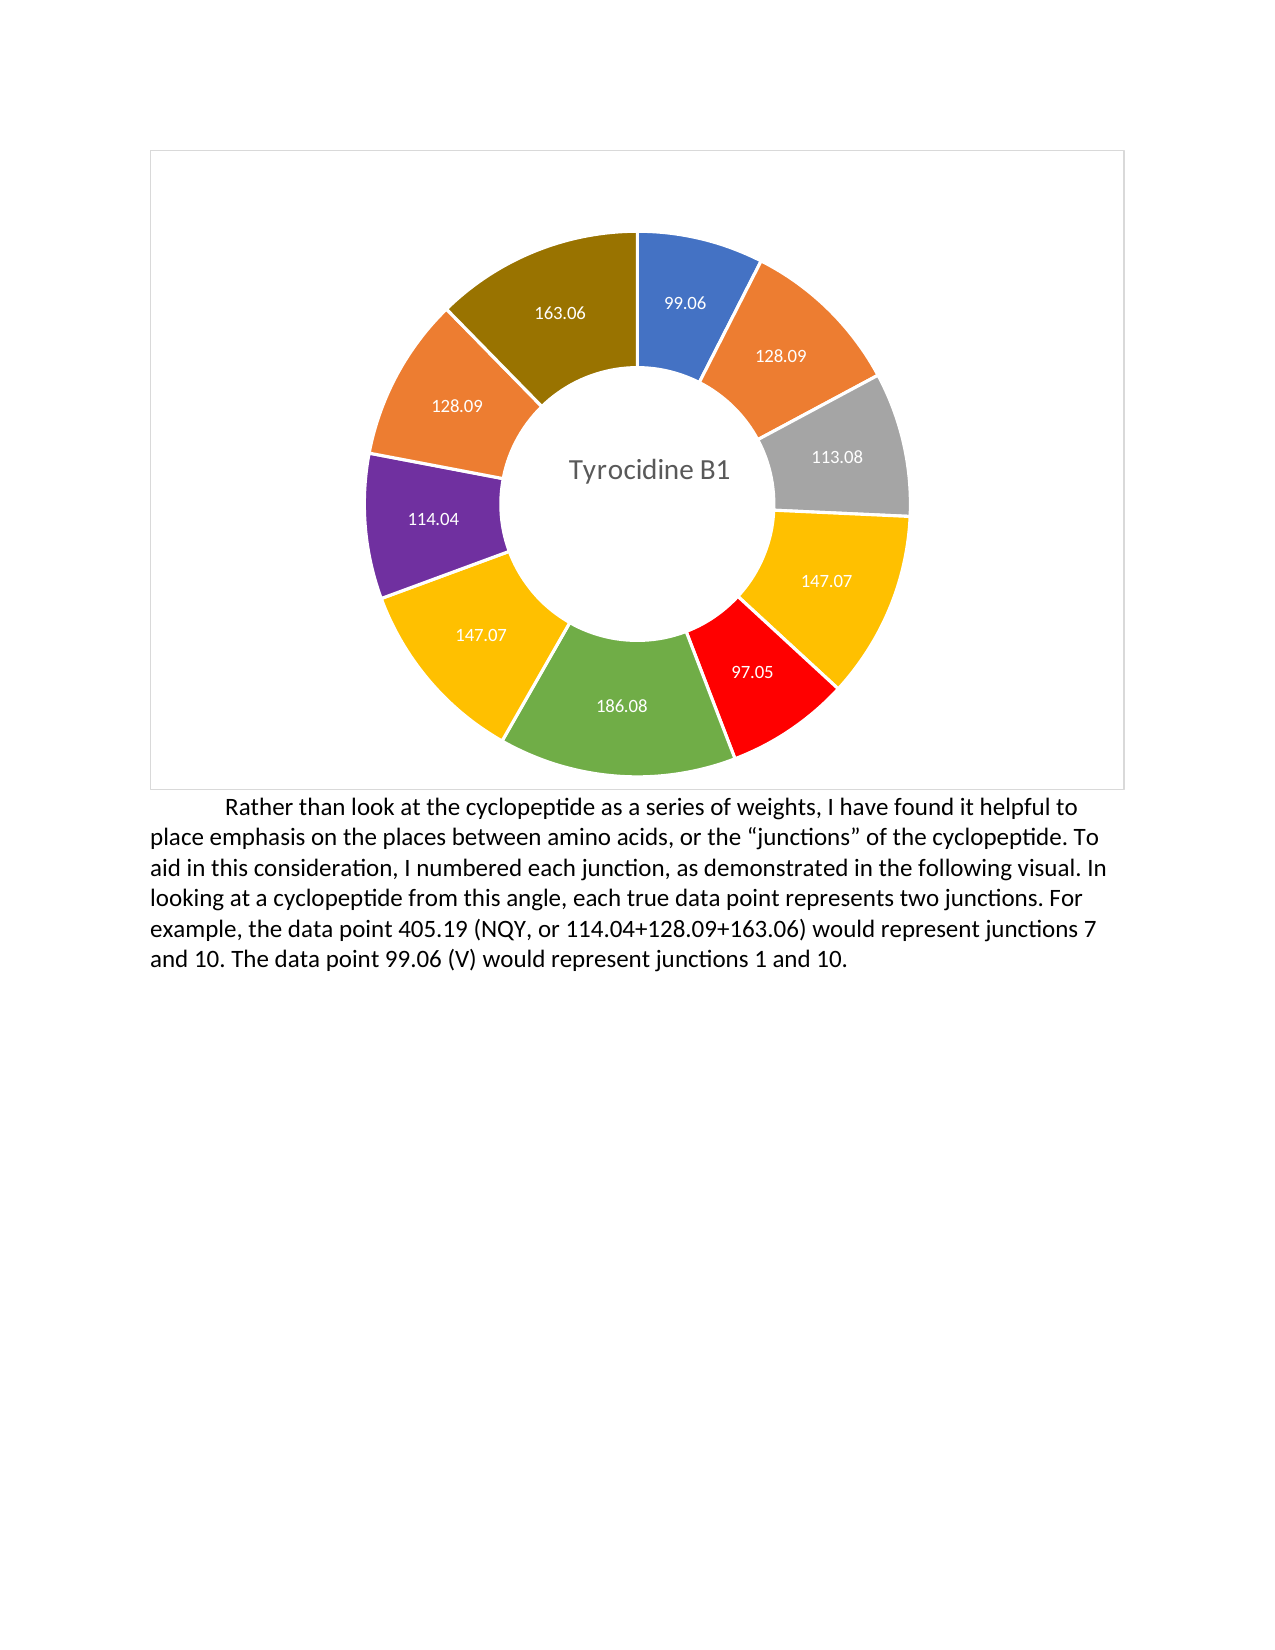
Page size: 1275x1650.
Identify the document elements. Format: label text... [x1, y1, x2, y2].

text Rather than look at the cyclopeptide as a series of weights, I have found it helpful to place emphasis on the places between amino acids, or the “junctions” of the cyclopeptide. To aid in this consideration, I numbered each junction, as demonstrated in the following visual. In looking at a cyclopeptide from this angle, each true data point represents two junctions. For example, the data point 405.19 (NQY, or 114.04+128.09+163.06) would represent junctions 7 and 10. The data point 99.06 (V) would represent junctions 1 and 10. [150, 791, 1125, 974]
